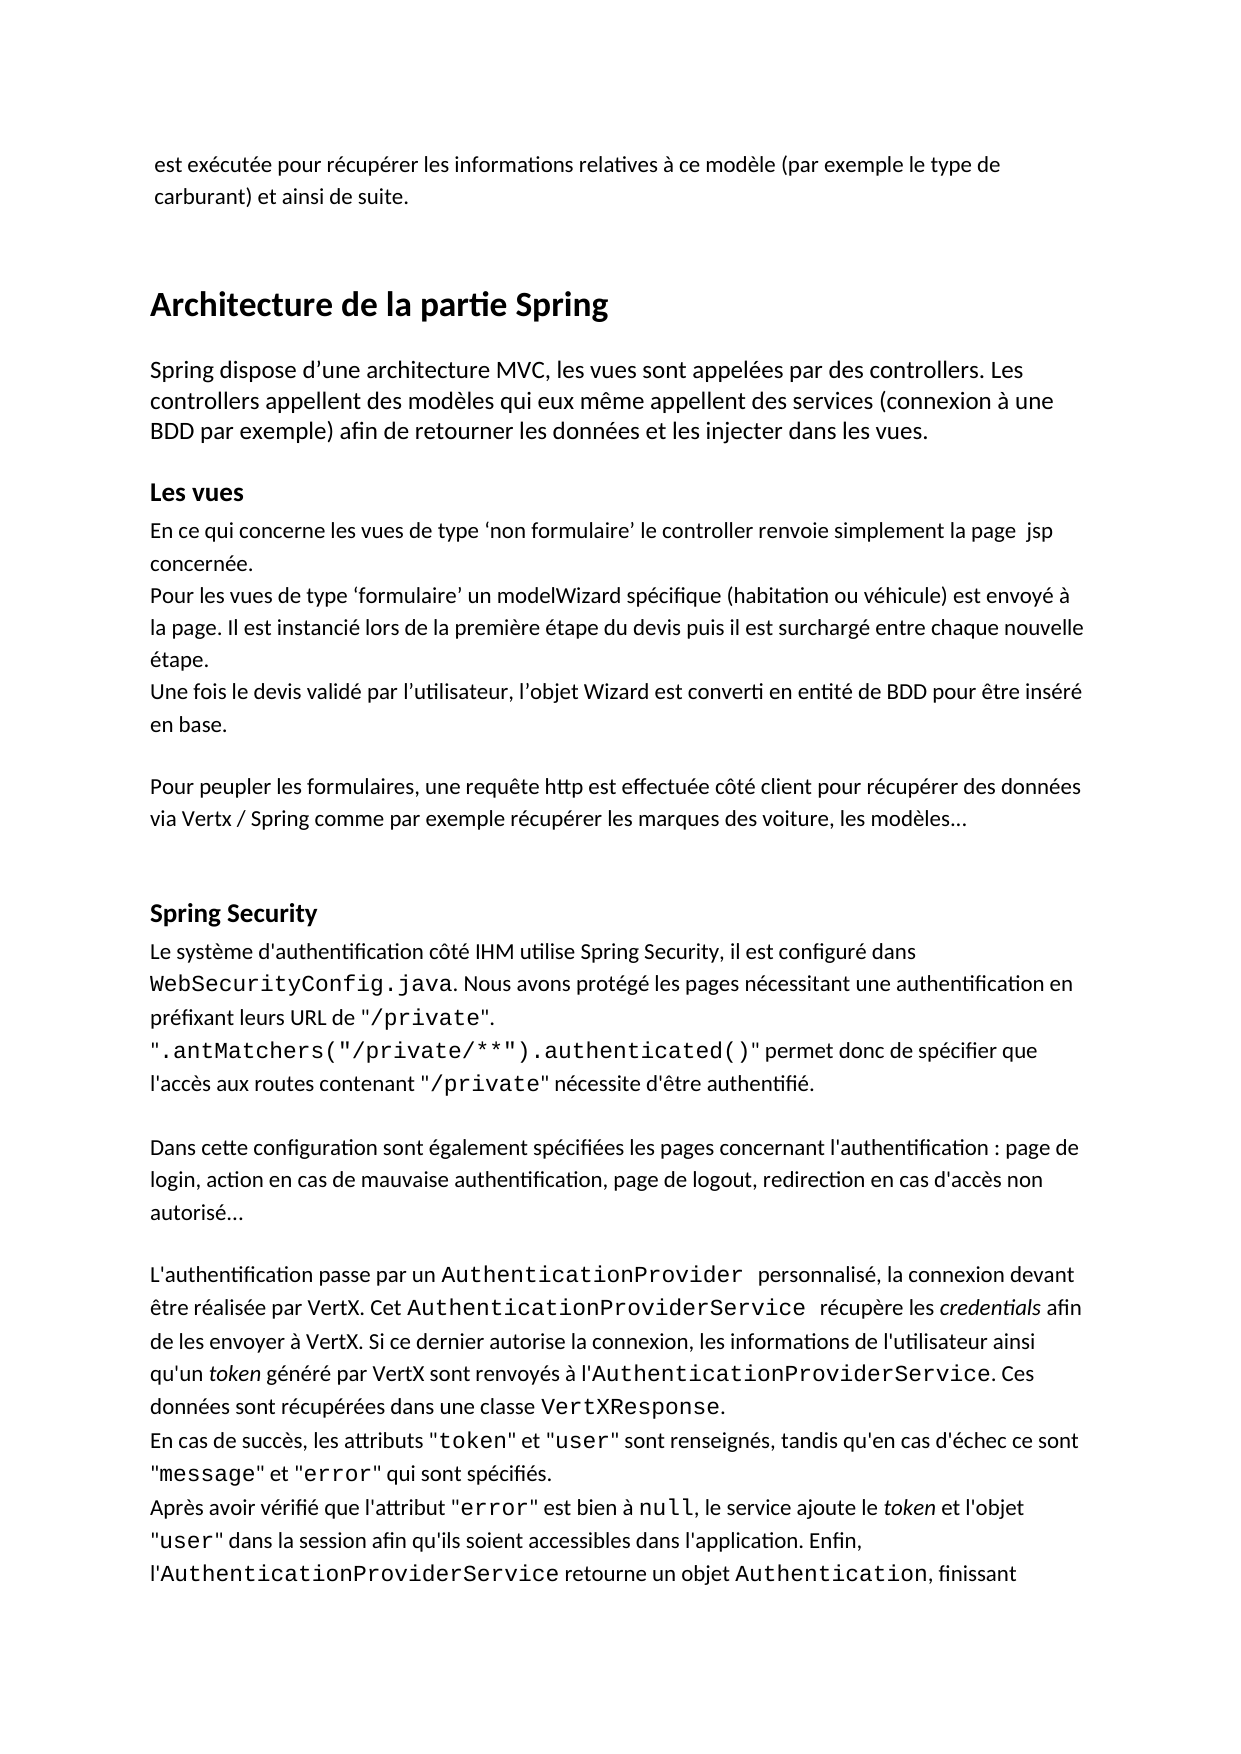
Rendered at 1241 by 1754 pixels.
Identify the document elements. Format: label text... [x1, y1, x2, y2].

text En ce qui concerne les vues de type ‘non formulaire’ le controller renvoie simplement la page jsp concernée. [150, 517, 1090, 577]
subtitle Les vues [150, 475, 1090, 508]
text Une fois le devis validé par l’utilisateur, l’objet Wizard est converti en entité de BDD pour être inséré en base. [150, 677, 1090, 738]
text ".antMatchers("/private/**").authenticated()" permet donc de spécifier que l'accès aux routes contenant "/private" nécessite d'être authentifié. [150, 1036, 1090, 1099]
text En cas de succès, les attributs "token" et "user" sont renseignés, tandis qu'en cas d'échec ce sont "message" et "error" qui sont spécifiés. [150, 1426, 1090, 1488]
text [154, 150, 1090, 210]
text Le système d'authentification côté IHM utilise Spring Security, il est configuré dans WebSecurityConfig.java. Nous avons protégé les pages nécessitant une authentification en préfixant leurs URL de "/private". [150, 937, 1090, 1032]
text Pour peupler les formulaires, une requête http est effectuée côté client pour récupérer des données via Vertx / Spring comme par exemple récupérer les marques des voiture, les modèles... [150, 772, 1090, 832]
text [150, 1493, 1090, 1588]
text L'authentification passe par un AuthenticationProvider personnalisé, la connexion devant être réalisée par VertX. Cet AuthenticationProviderService récupère les credentials afin de les envoyer à VertX. Si ce dernier autorise la connexion, les informations de l'utilisateur ainsi qu'un token généré par VertX sont renvoyés à l'AuthenticationProviderService. Ces données sont récupérées dans une classe VertXResponse. [150, 1260, 1090, 1421]
text Dans cette configuration sont également spécifiées les pages concernant l'authentification : page de login, action en cas de mauvaise authentification, page de logout, redirection en cas d'accès non autorisé... [150, 1133, 1090, 1226]
subtitle Spring dispose d’une architecture MVC, les vues sont appelées par des controllers. Les controllers appellent des modèles qui eux même appellent des services (connexion à une BDD par exemple) afin de retourner les données et les injecter dans les vues. [150, 354, 1090, 446]
subtitle Architecture de la partie Spring [150, 282, 1090, 325]
subtitle Spring Security [150, 896, 1090, 929]
text Pour les vues de type ‘formulaire’ un modelWizard spécifique (habitation ou véhicule) est envoyé à la page. Il est instancié lors de la première étape du devis puis il est surchargé entre chaque nouvelle étape. [150, 581, 1090, 673]
